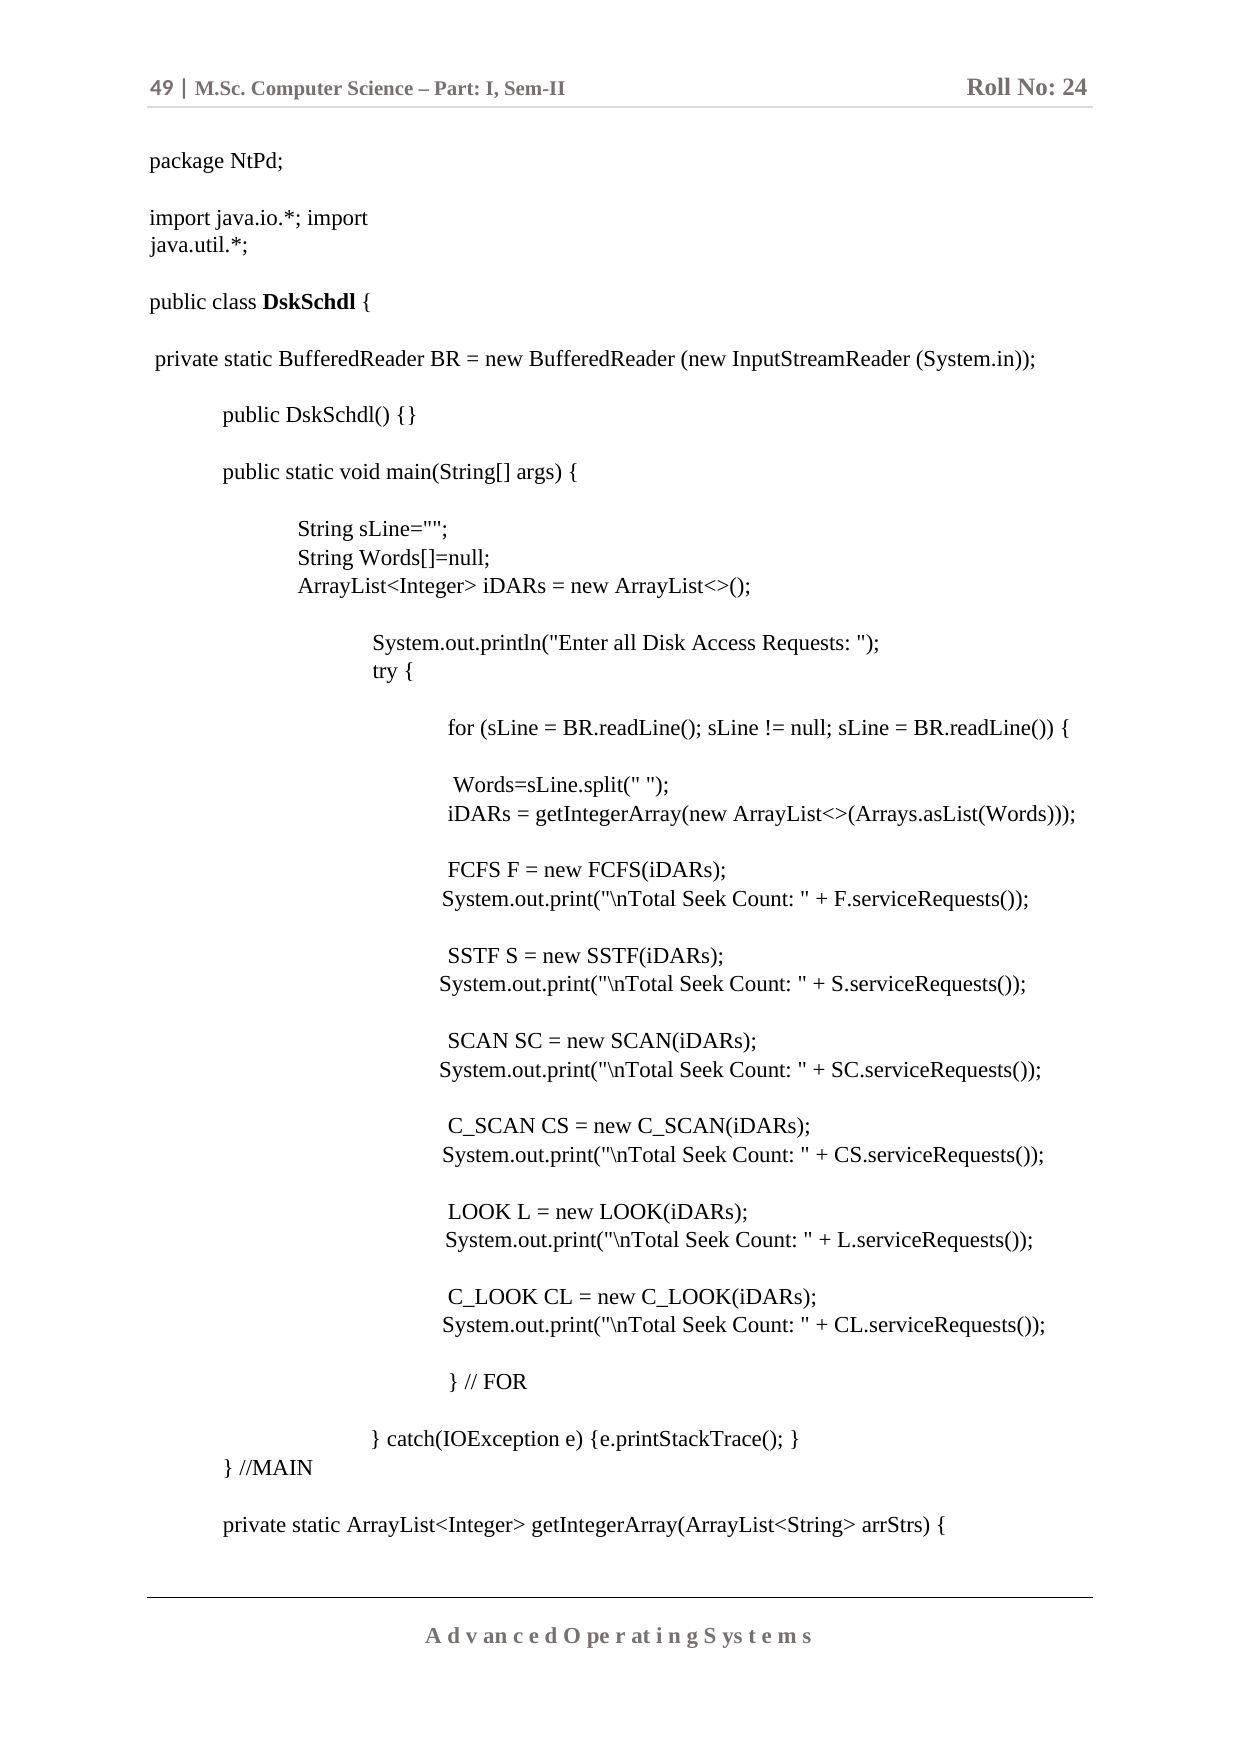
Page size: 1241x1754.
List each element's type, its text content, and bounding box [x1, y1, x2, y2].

text SCAN SC = new SCAN(iDARs); [149, 1027, 1118, 1053]
text package NtPd; [149, 147, 1090, 173]
text public static void main(String[] args) { [149, 458, 1118, 485]
text public class DskSchdl { [149, 288, 1090, 314]
text SSTF S = new SSTF(iDARs); [149, 942, 1118, 968]
text C_LOOK CL = new C_LOOK(iDARs); [149, 1283, 1118, 1309]
text C_SCAN CS = new C_SCAN(iDARs); [149, 1112, 1118, 1139]
text } // FOR [149, 1368, 1118, 1395]
text } catch(IOException e) {e.printStackTrace(); } [149, 1425, 1118, 1452]
text System.out.print("\nTotal Seek Count: " + L.serviceRequests()); [149, 1226, 1118, 1253]
text System.out.print("\nTotal Seek Count: " + S.serviceRequests()); [149, 970, 1118, 997]
text ArrayList<Integer> iDARs = new ArrayList<>(); [149, 572, 1118, 598]
text Words=sLine.split(" "); [149, 771, 1118, 798]
text System.out.print("\nTotal Seek Count: " + F.serviceRequests()); [149, 885, 1118, 911]
text private static ArrayList<Integer> getIntegerArray(ArrayList<String> arrStrs) { [149, 1511, 1118, 1537]
text for (sLine = BR.readLine(); sLine != null; sLine = BR.readLine()) { [149, 714, 1118, 741]
text System.out.print("\nTotal Seek Count: " + CS.serviceRequests()); [149, 1141, 1118, 1167]
text FCFS F = new FCFS(iDARs); [149, 857, 1118, 883]
text System.out.println("Enter all Disk Access Requests: "); [149, 629, 1118, 655]
text LOOK L = new LOOK(iDARs); [149, 1198, 1118, 1224]
text String Words[]=null; [149, 544, 1118, 570]
text iDARs = getIntegerArray(new ArrayList<>(Arrays.asList(Words))); [149, 800, 1118, 826]
text System.out.print("\nTotal Seek Count: " + SC.serviceRequests()); [149, 1056, 1118, 1082]
text String sLine=""; [149, 515, 1118, 542]
text private static BufferedReader BR = new BufferedReader (new InputStreamReader (System.in)); [149, 345, 1090, 371]
text try { [149, 657, 1118, 684]
text public DskSchdl() {} [149, 402, 1118, 428]
text import java.io.*; import java.util.*; [149, 204, 369, 257]
text System.out.print("\nTotal Seek Count: " + CL.serviceRequests()); [149, 1312, 1118, 1338]
text } //MAIN [149, 1454, 1118, 1480]
